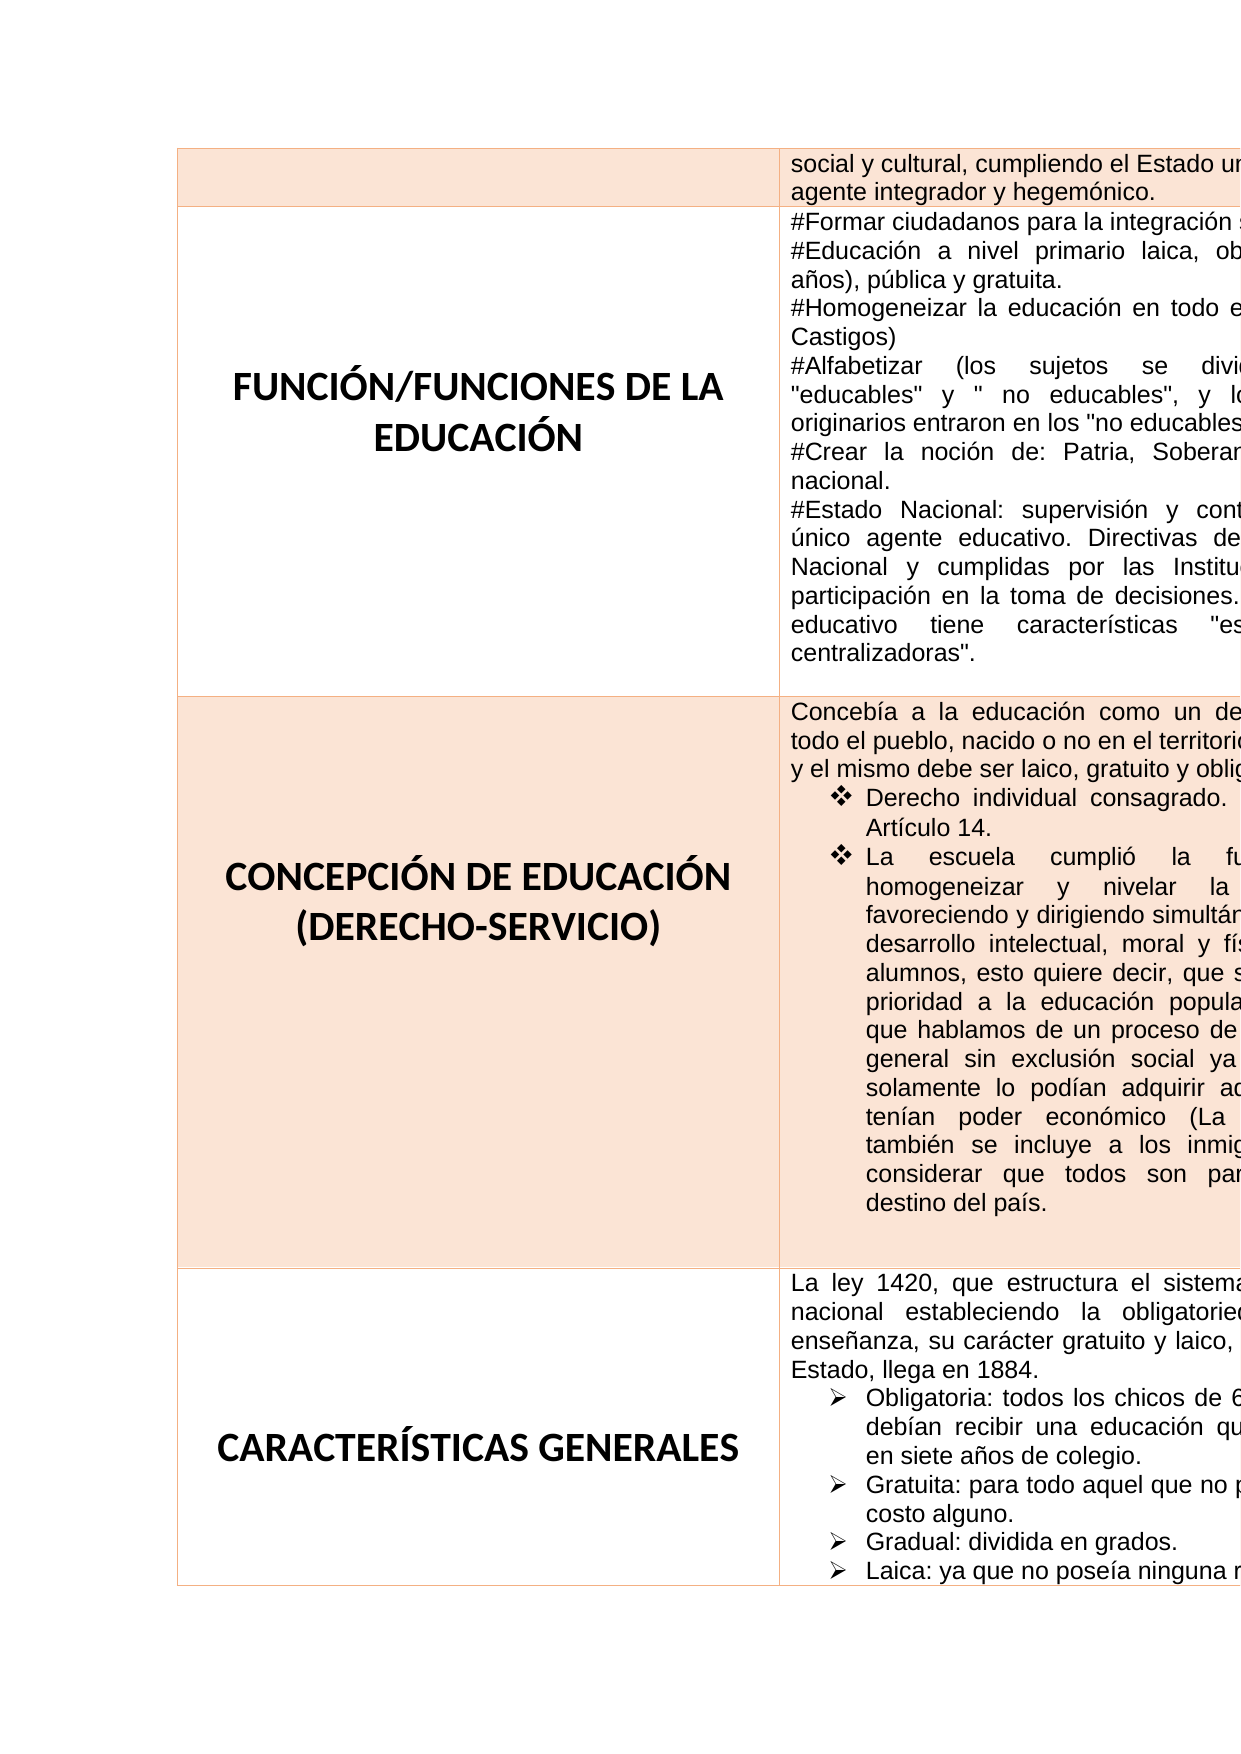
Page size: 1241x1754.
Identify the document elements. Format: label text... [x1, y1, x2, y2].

table_cell #Formar ciudadanos para la integración social, #Educación a nivel primario laica, obligatoria (7 años), pública y gratuita. #Homogeneizar la educación en todo el país. (Sin Castigos) #Alfabetizar (los sujetos se dividieron en "educables" y " no educables", y los pueblos originarios entraron en los "no educables"). #Crear la noción de: Patria, Soberanía, Estado nacional. #Estado Nacional: supervisión y control, era el único agente educativo. Directivas del Ministerio Nacional y cumplidas por las Instituciones, sin participación en la toma de decisiones. El sistema educativo tiene características "estatistas y centralizadoras". [780, 207, 1240, 696]
table_cell Concebía a la educación como un derecho para todo el pueblo, nacido o no en el territorio argentino, y el mismo debe ser laico, gratuito y obligatorio. Derecho individual consagrado. Cons. Nac. Artículo 14. La escuela cumplió la función de homogeneizar y nivelar la población favoreciendo y dirigiendo simultáneamente el desarrollo intelectual, moral y físico de los alumnos, esto quiere decir, que se le otorga prioridad a la educación popular; es decir que hablamos de un proceso de enseñanza general sin exclusión social ya que antes solamente lo podían adquirir aquellos que tenían poder económico (La elite). Así también se incluye a los inmigrantes por considerar que todos son partícipes del destino del país. [780, 697, 1240, 1267]
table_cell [780, 1269, 1240, 1585]
table_cell FUNCIÓN/FUNCIONES DE LA EDUCACIÓN [178, 207, 779, 696]
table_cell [780, 149, 1240, 206]
table_cell MODELO DE ESTADO [178, 149, 779, 206]
table_cell CONCEPCIÓN DE EDUCACIÓN (DERECHO-SERVICIO) [178, 697, 779, 1267]
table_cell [178, 1269, 779, 1585]
